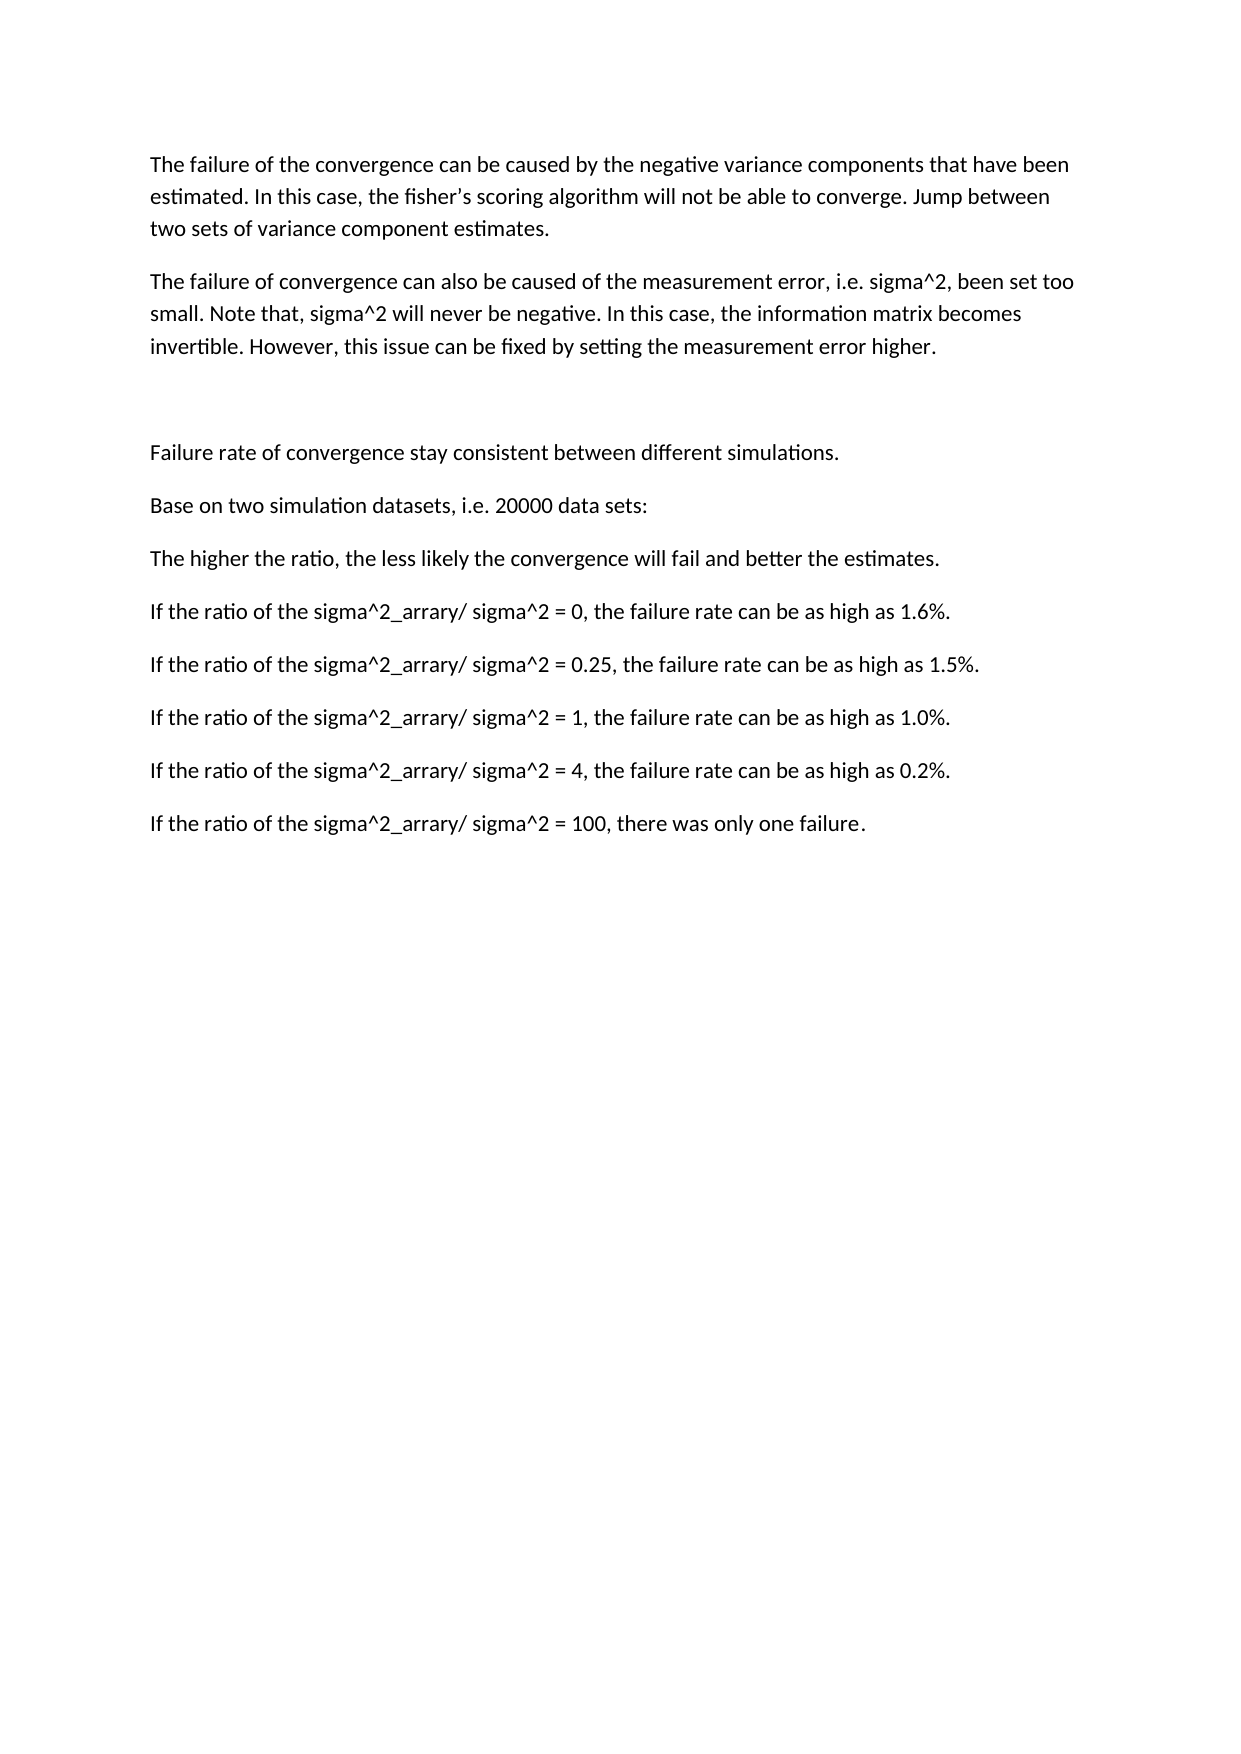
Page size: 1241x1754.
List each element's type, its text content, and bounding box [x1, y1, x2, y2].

text If the ratio of the sigma^2_arrary/ sigma^2 = 4, the failure rate can be as high as 0.2%. [150, 756, 1090, 784]
text If the ratio of the sigma^2_arrary/ sigma^2 = 100, there was only one failure. [150, 809, 1090, 837]
text The failure of convergence can also be caused of the measurement error, i.e. sigma^2, been set too small. Note that, sigma^2 will never be negative. In this case, the information matrix becomes invertible. However, this issue can be fixed by setting the measurement error higher. [150, 267, 1090, 360]
text If the ratio of the sigma^2_arrary/ sigma^2 = 0.25, the failure rate can be as high as 1.5%. [150, 650, 1090, 678]
text If the ratio of the sigma^2_arrary/ sigma^2 = 1, the failure rate can be as high as 1.0%. [150, 703, 1090, 731]
text Failure rate of convergence stay consistent between different simulations. [150, 438, 1090, 466]
text The failure of the convergence can be caused by the negative variance components that have been estimated. In this case, the fisher’s scoring algorithm will not be able to converge. Jump between two sets of variance component estimates. [150, 150, 1090, 242]
text The higher the ratio, the less likely the convergence will fail and better the estimates. [150, 544, 1090, 572]
text Base on two simulation datasets, i.e. 20000 data sets: [150, 491, 1090, 519]
text If the ratio of the sigma^2_arrary/ sigma^2 = 0, the failure rate can be as high as 1.6%. [150, 597, 1090, 625]
